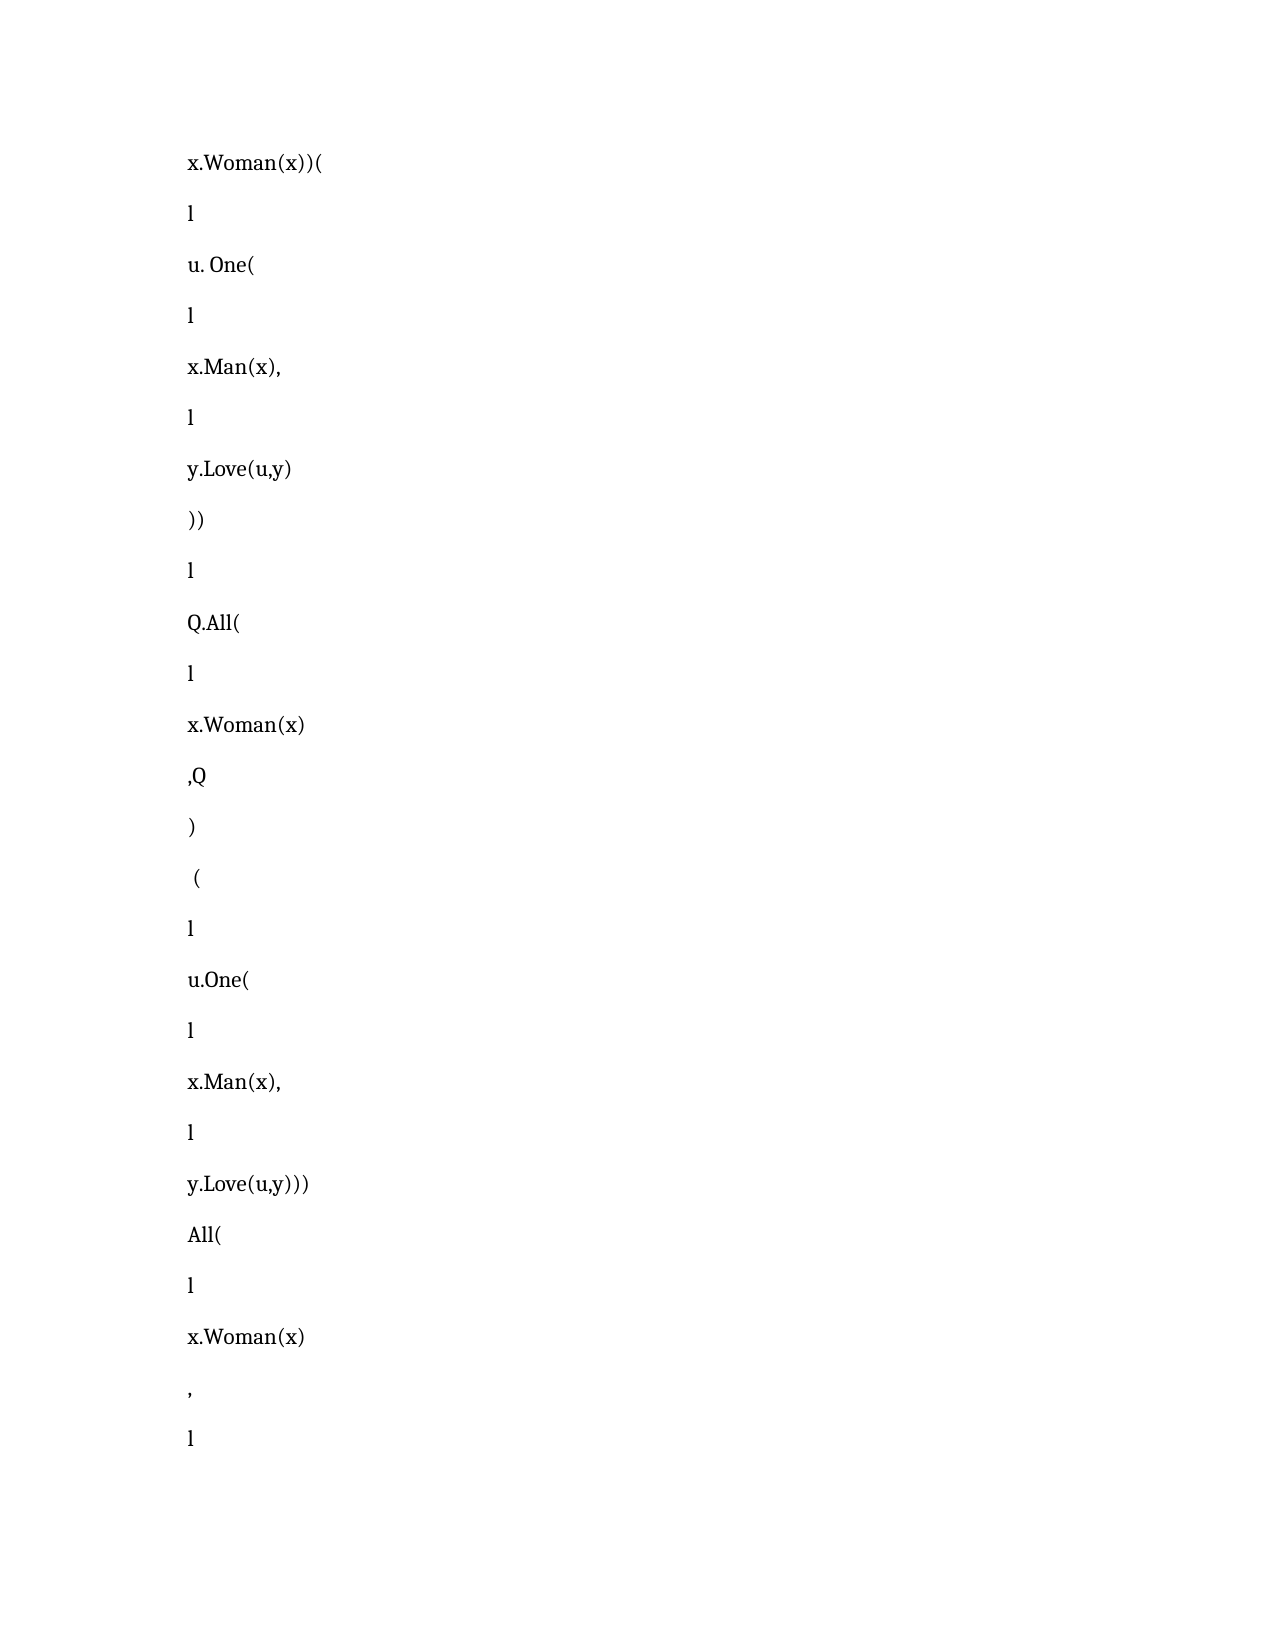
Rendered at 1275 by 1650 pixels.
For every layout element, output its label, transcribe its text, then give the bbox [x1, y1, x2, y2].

text l [187, 660, 1087, 687]
text x.Woman(x) [187, 711, 1087, 738]
text x.Woman(x) [187, 1324, 1087, 1350]
text l [187, 1120, 1087, 1146]
text y.Love(u,y))) [187, 1171, 1087, 1197]
text l [187, 1018, 1087, 1044]
text )) [187, 507, 1087, 534]
text ) [187, 813, 1087, 840]
text u. One( [187, 252, 1087, 278]
text Q.All( [187, 609, 1087, 636]
text y.Love(u,y) [187, 456, 1087, 483]
text l [187, 558, 1087, 585]
text x.Man(x), [187, 354, 1087, 381]
text l [187, 405, 1087, 432]
text l [187, 1426, 1087, 1452]
text l [187, 303, 1087, 329]
text x.Woman(x))( [187, 150, 1087, 176]
text l [187, 201, 1087, 227]
text All( [187, 1222, 1087, 1248]
text ,Q [187, 762, 1087, 789]
text x.Man(x), [187, 1069, 1087, 1095]
text , [187, 1375, 1087, 1401]
text l [187, 916, 1087, 942]
text l [187, 1273, 1087, 1299]
text u.One( [187, 967, 1087, 993]
text ( [187, 864, 1087, 891]
